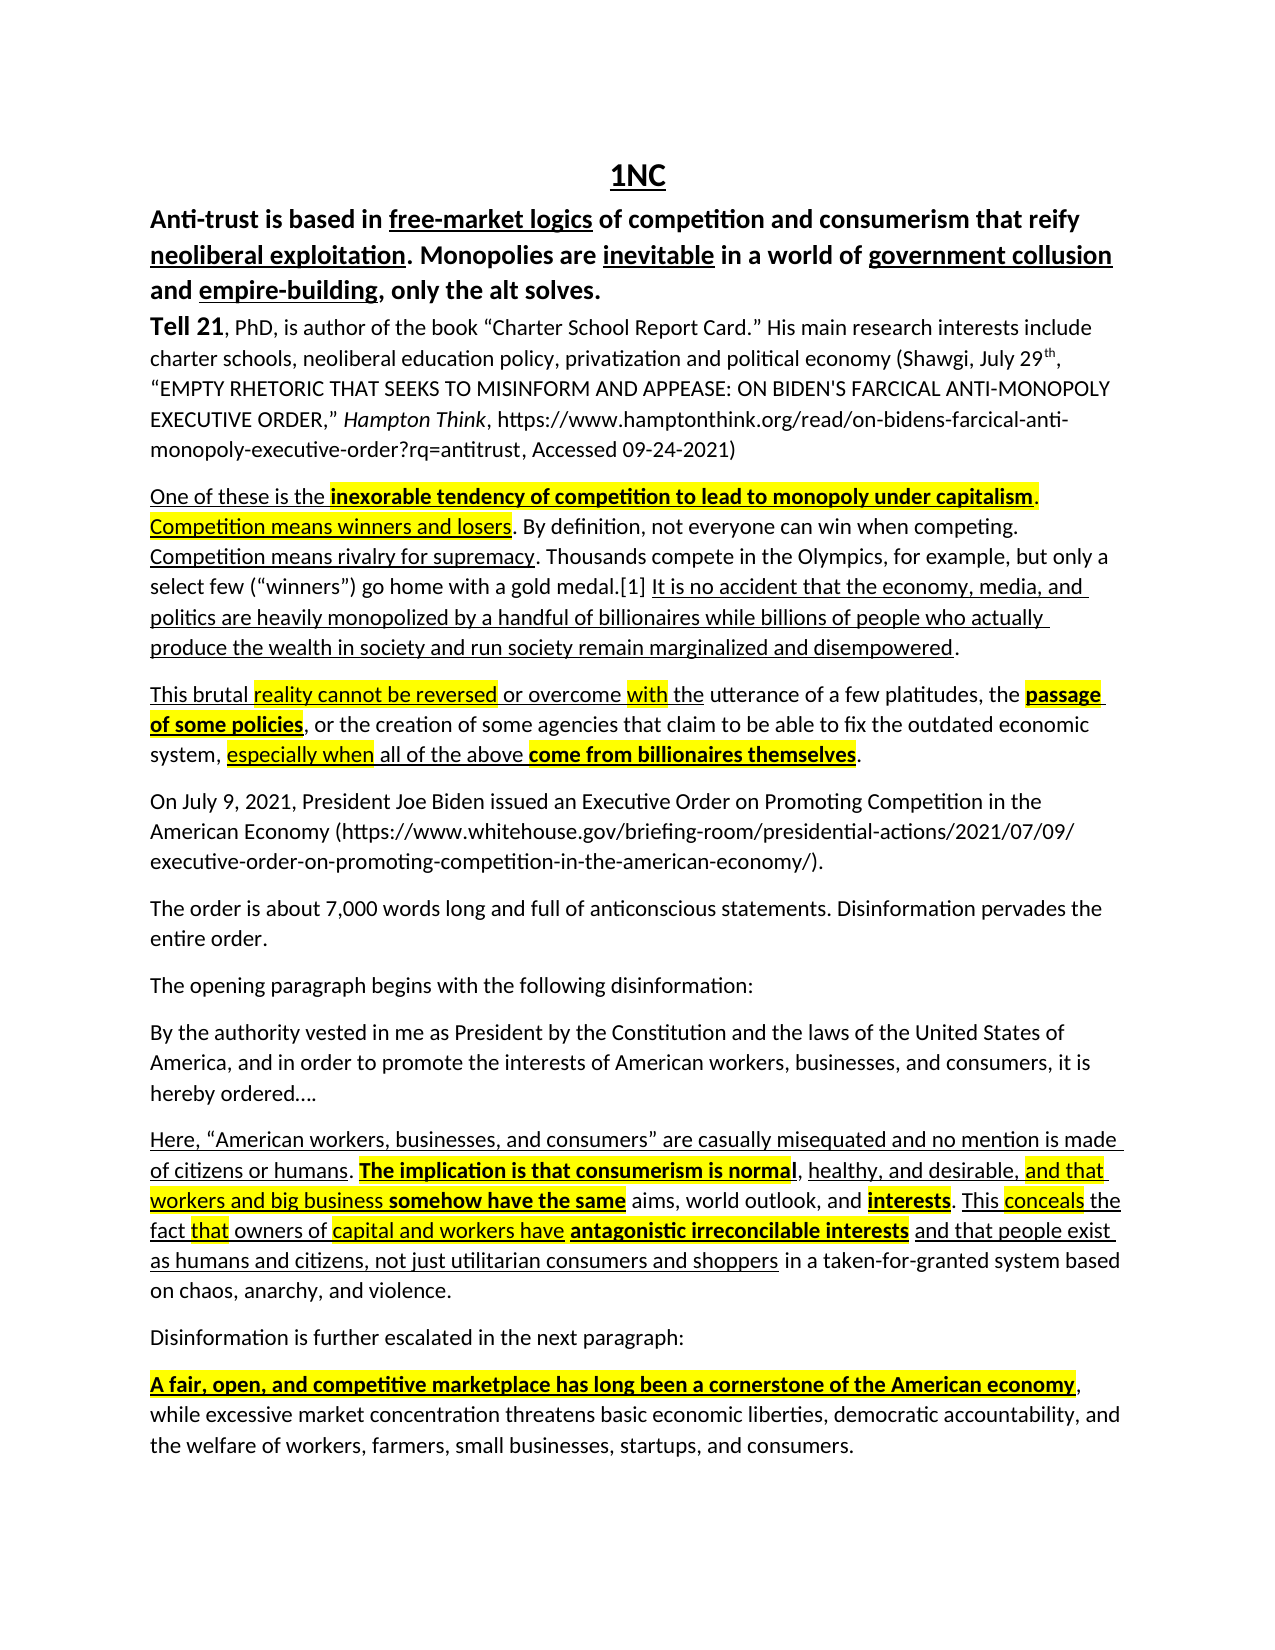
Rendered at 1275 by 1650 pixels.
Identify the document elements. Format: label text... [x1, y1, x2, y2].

subtitle 1NC [150, 154, 1125, 195]
text Tell 21, PhD, is author of the book “Charter School Report Card.” His main research interests include charter schools, neoliberal education policy, privatization and political economy (Shawgi, July 29th, “EMPTY RHETORIC THAT SEEKS TO MISINFORM AND APPEASE: ON BIDEN'S FARCICAL ANTI-MONOPOLY EXECUTIVE ORDER,” Hampton Think, https://www.hamptonthink.org/read/on-bidens-farcical-anti-monopoly-executive-order?rq=antitrust, Accessed 09-24-2021) [150, 309, 1125, 463]
text The opening paragraph begins with the following disinformation: [150, 971, 1125, 999]
subtitle Anti-trust is based in free-market logics of competition and consumerism that reify neoliberal exploitation. Monopolies are inevitable in a world of government collusion and empire-building, only the alt solves. [150, 202, 1125, 307]
text This brutal reality cannot be reversed or overcome with the utterance of a few platitudes, the passage of some policies, or the creation of some agencies that claim to be able to fix the outdated economic system, especially when all of the above come from billionaires themselves. [150, 680, 1125, 768]
text On July 9, 2021, President Joe Biden issued an Executive Order on Promoting Competition in the American Economy (https://www.whitehouse.gov/briefing-room/presidential-actions/2021/07/09/executive-order-on-promoting-competition-in-the-american-economy/). [150, 787, 1125, 876]
text Here, “American workers, businesses, and consumers” are casually misequated and no mention is made of citizens or humans. The implication is that consumerism is normal, healthy, and desirable, and that workers and big business somehow have the same aims, world outlook, and interests. This conceals the fact that owners of capital and workers have antagonistic irreconcilable interests and that people exist as humans and citizens, not just utilitarian consumers and shoppers in a taken-for-granted system based on chaos, anarchy, and violence. [150, 1126, 1125, 1305]
text A fair, open, and competitive marketplace has long been a cornerstone of the American economy, while excessive market concentration threatens basic economic liberties, democratic accountability, and the welfare of workers, farmers, small businesses, startups, and consumers. [150, 1370, 1125, 1459]
text Disinformation is further escalated in the next paragraph: [150, 1323, 1125, 1352]
text One of these is the inexorable tendency of competition to lead to monopoly under capitalism. Competition means winners and losers. By definition, not everyone can win when competing. Competition means rivalry for supremacy. Thousands compete in the Olympics, for example, but only a select few (“winners”) go home with a gold medal.[1] It is no accident that the economy, media, and politics are heavily monopolized by a handful of billionaires while billions of people who actually produce the wealth in society and run society remain marginalized and disempowered. [150, 482, 1125, 661]
text The order is about 7,000 words long and full of anticonscious statements. Disinformation pervades the entire order. [150, 894, 1125, 953]
text By the authority vested in me as President by the Constitution and the laws of the United States of America, and in order to promote the interests of American workers, businesses, and consumers, it is hereby ordered…. [150, 1018, 1125, 1107]
